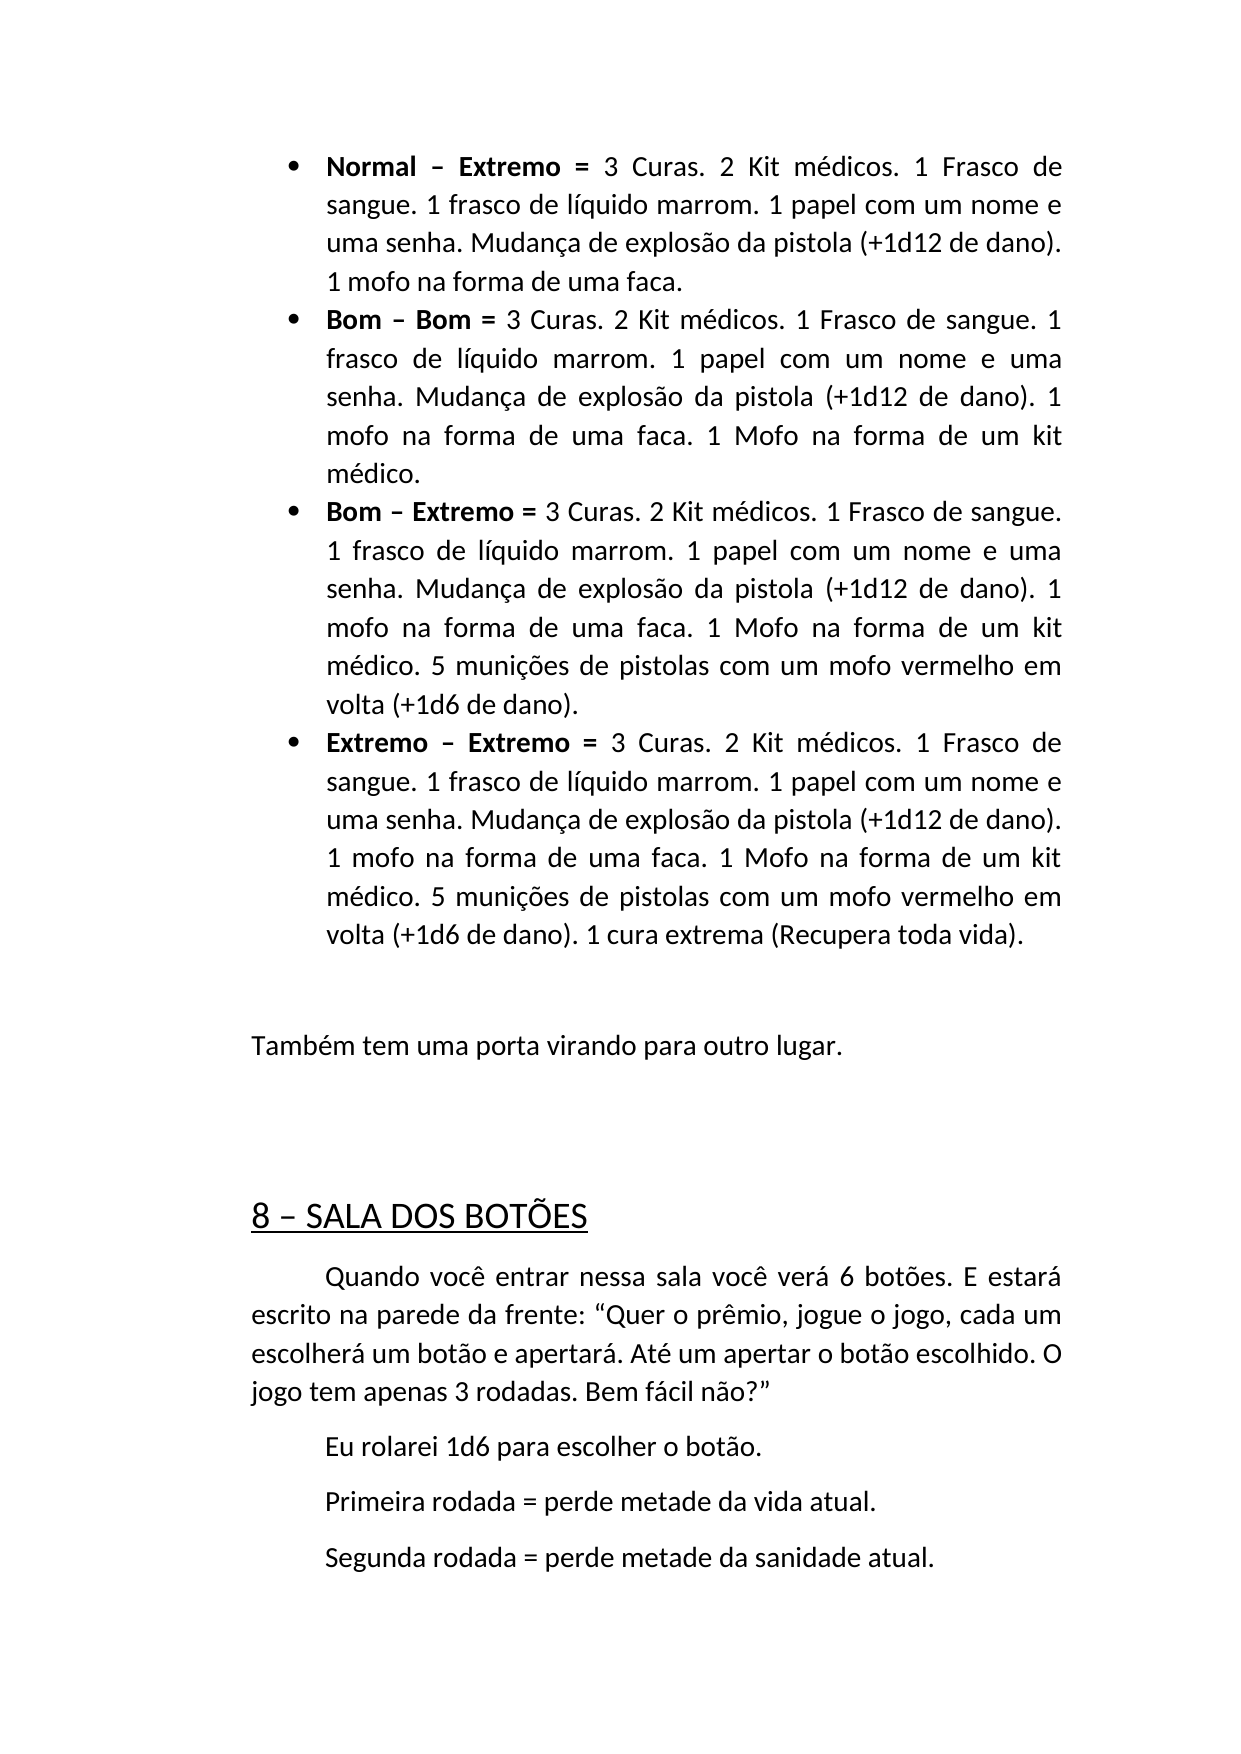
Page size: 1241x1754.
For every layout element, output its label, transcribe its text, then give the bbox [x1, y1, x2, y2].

text Eu rolarei 1d6 para escolher o botão. [251, 1428, 1063, 1464]
text Segunda rodada = perde metade da sanidade atual. [251, 1539, 1063, 1574]
list Normal – Extremo = 3 Curas. 2 Kit médicos. 1 Frasco de sangue. 1 frasco de líquido marrom. 1 papel com um nome e uma senha. Mudança de explosão da pistola (+1d12 de dano). 1 mofo na forma de uma faca. [288, 148, 1063, 298]
text Primeira rodada = perde metade da vida atual. [251, 1483, 1063, 1519]
list Bom – Extremo = 3 Curas. 2 Kit médicos. 1 Frasco de sangue. 1 frasco de líquido marrom. 1 papel com um nome e uma senha. Mudança de explosão da pistola (+1d12 de dano). 1 mofo na forma de uma faca. 1 Mofo na forma de um kit médico. 5 munições de pistolas com um mofo vermelho em volta (+1d6 de dano). [288, 493, 1063, 721]
text Também tem uma porta virando para outro lugar. [251, 1027, 1063, 1062]
text 8 – SALA DOS BOTÕES [251, 1192, 1063, 1238]
list Bom – Bom = 3 Curas. 2 Kit médicos. 1 Frasco de sangue. 1 frasco de líquido marrom. 1 papel com um nome e uma senha. Mudança de explosão da pistola (+1d12 de dano). 1 mofo na forma de uma faca. 1 Mofo na forma de um kit médico. [288, 301, 1063, 491]
list Extremo – Extremo = 3 Curas. 2 Kit médicos. 1 Frasco de sangue. 1 frasco de líquido marrom. 1 papel com um nome e uma senha. Mudança de explosão da pistola (+1d12 de dano). 1 mofo na forma de uma faca. 1 Mofo na forma de um kit médico. 5 munições de pistolas com um mofo vermelho em volta (+1d6 de dano). 1 cura extrema (Recupera toda vida). [288, 724, 1063, 952]
